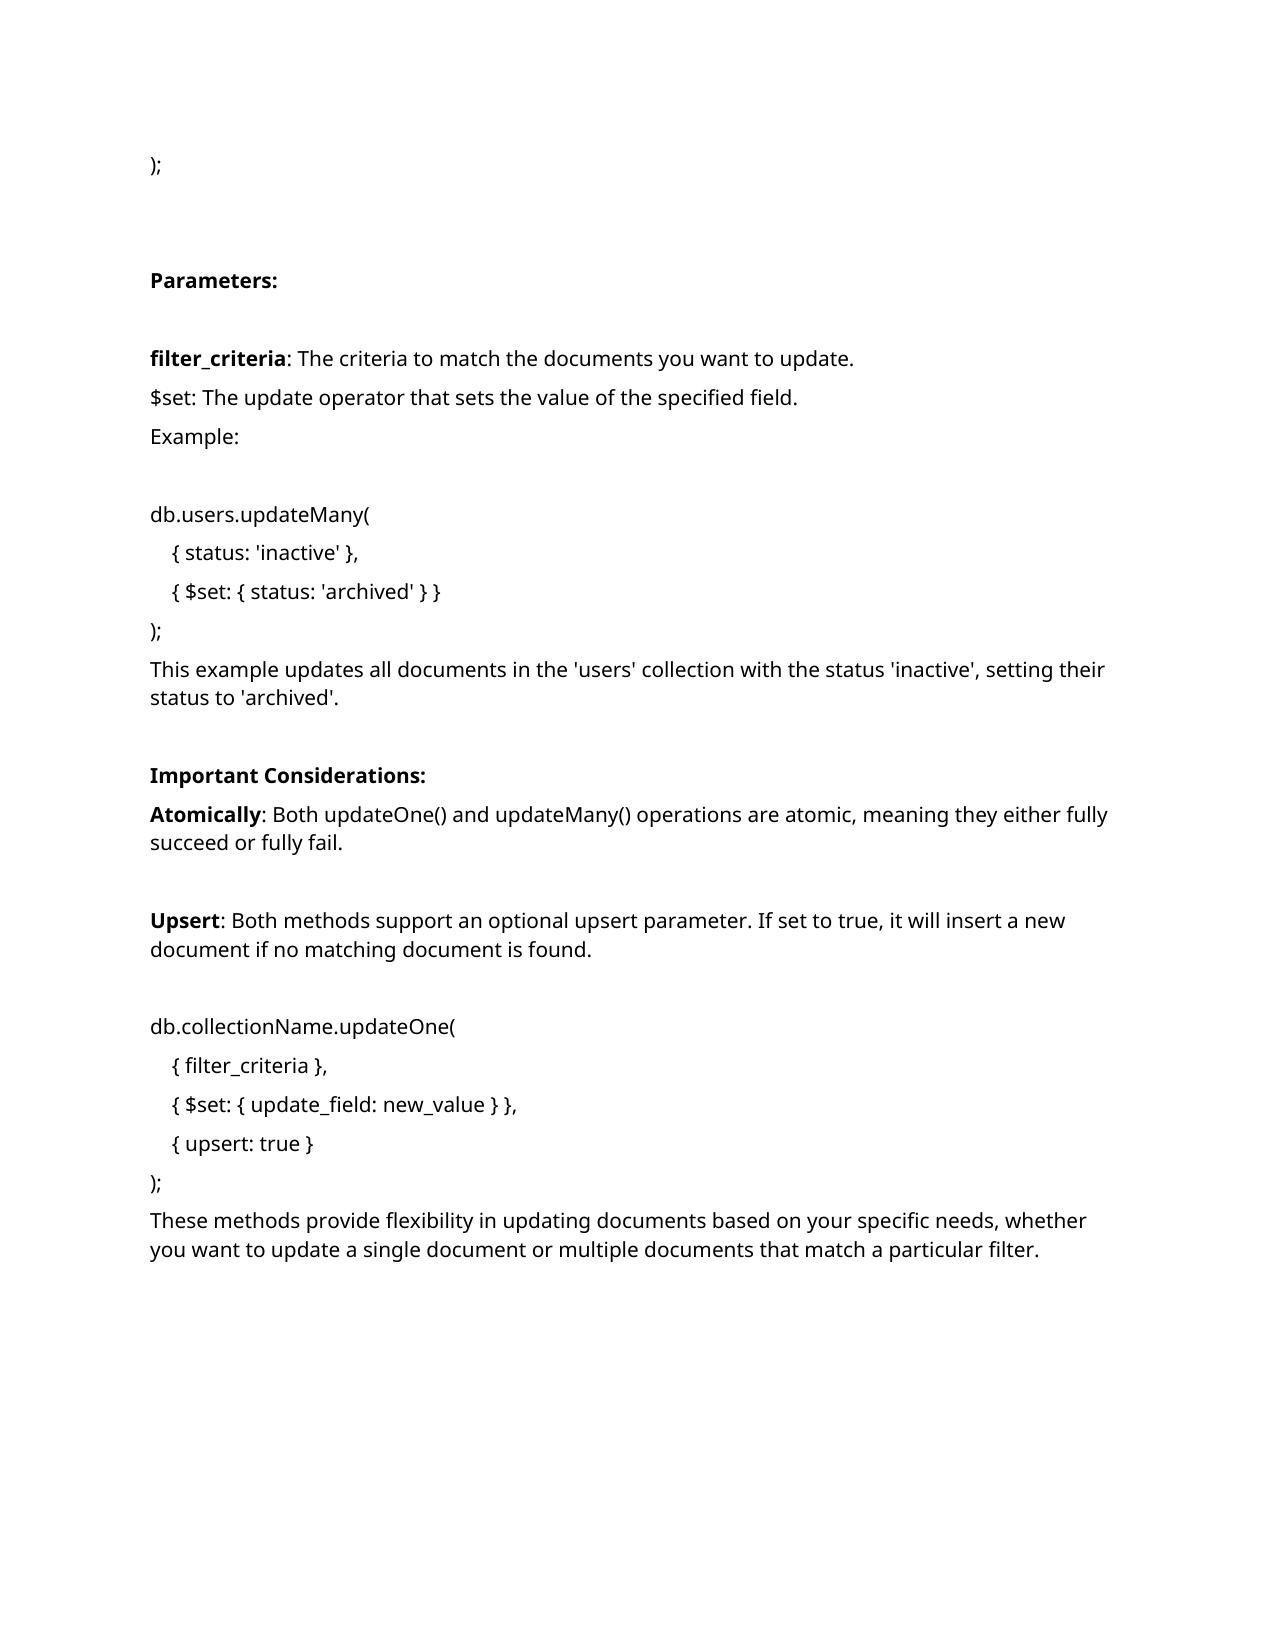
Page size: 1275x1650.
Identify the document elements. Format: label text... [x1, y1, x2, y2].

text ); [150, 1168, 1125, 1196]
text These methods provide flexibility in updating documents based on your specific needs, whether you want to update a single document or multiple documents that match a particular filter. [150, 1207, 1125, 1263]
text { upsert: true } [150, 1129, 1125, 1157]
text { $set: { update_field: new_value } }, [150, 1090, 1125, 1118]
text Upsert: Both methods support an optional upsert parameter. If set to true, it will insert a new document if no matching document is found. [150, 906, 1125, 963]
text Example: [150, 422, 1125, 450]
text Important Considerations: [150, 761, 1125, 790]
text { status: 'inactive' }, [150, 538, 1125, 567]
text { filter_criteria }, [150, 1051, 1125, 1080]
text filter_criteria: The criteria to match the documents you want to update. [150, 344, 1125, 373]
text $set: The update operator that sets the value of the specified field. [150, 383, 1125, 412]
text { $set: { status: 'archived' } } [150, 577, 1125, 606]
text Parameters: [150, 267, 1125, 295]
text ); [150, 150, 1125, 178]
text db.users.updateMany( [150, 500, 1125, 528]
text ); [150, 616, 1125, 645]
text This example updates all documents in the 'users' collection with the status 'inactive', setting their status to 'archived'. [150, 655, 1125, 712]
text db.collectionName.updateOne( [150, 1012, 1125, 1041]
text Atomically: Both updateOne() and updateMany() operations are atomic, meaning they either fully succeed or fully fail. [150, 800, 1125, 857]
